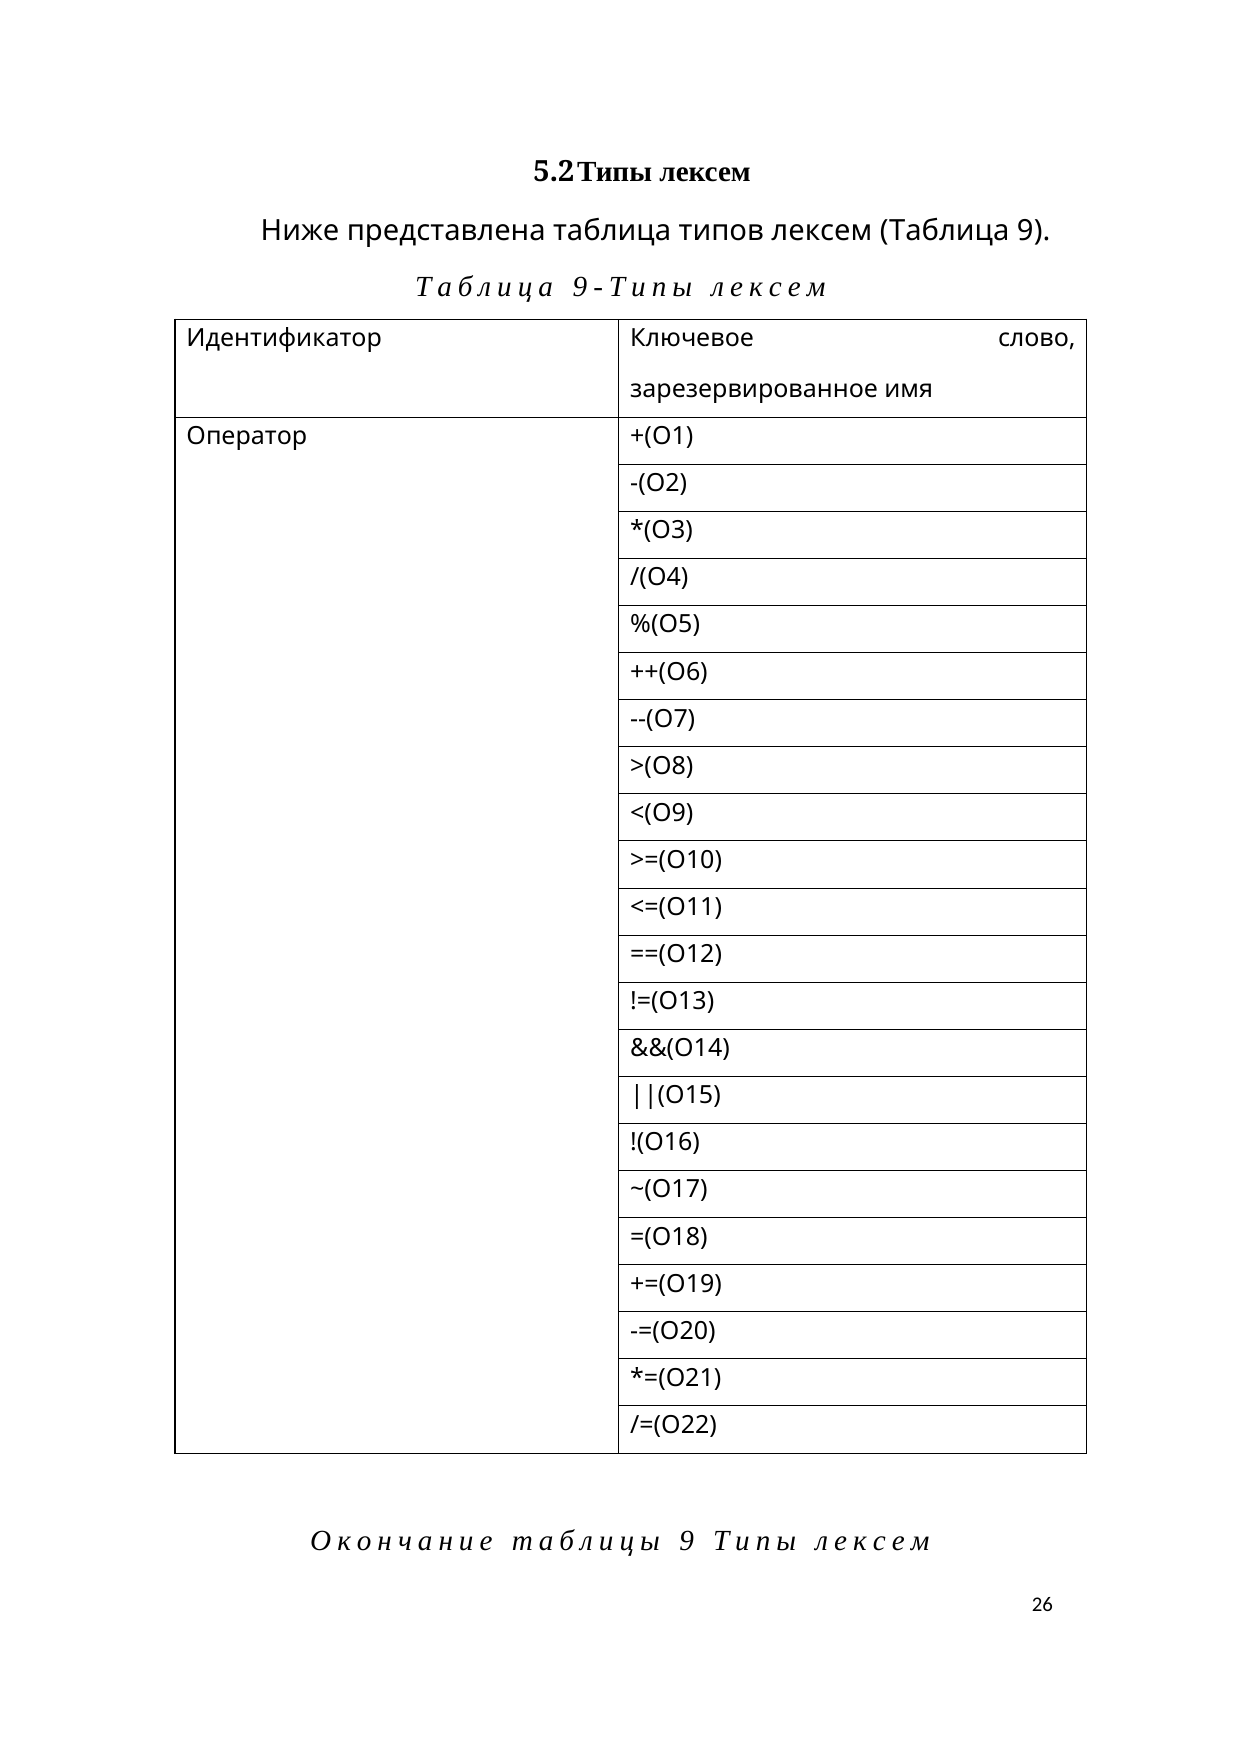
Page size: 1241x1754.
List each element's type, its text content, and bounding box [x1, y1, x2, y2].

table_cell /=(О22) [619, 1406, 1086, 1452]
table_cell *(О3) [619, 512, 1086, 558]
table_cell ~(О17) [619, 1171, 1086, 1217]
table_cell -(О2) [619, 465, 1086, 511]
table_cell <(О9) [619, 794, 1086, 840]
table_header Ключевое слово, зарезервированное имя [619, 320, 1086, 417]
table_cell &&(О14) [619, 1030, 1086, 1076]
table_cell +(О1) [619, 418, 1086, 464]
table_cell =(О18) [619, 1218, 1086, 1264]
table_cell >=(О10) [619, 841, 1086, 887]
text Окончание таблицы 9 Типы лексем [187, 1523, 1053, 1557]
table_header Идентификатор [176, 320, 618, 417]
table_cell Оператор [176, 418, 618, 1452]
table_cell -=(О20) [619, 1312, 1086, 1358]
table_cell *=(О21) [619, 1359, 1086, 1405]
table_cell <=(О11) [619, 889, 1086, 934]
table_cell >(О8) [619, 747, 1086, 793]
table_cell !=(О13) [619, 983, 1086, 1029]
subtitle Типы лексем [231, 150, 1053, 190]
table_cell ==(О12) [619, 936, 1086, 982]
table_cell +=(О19) [619, 1265, 1086, 1311]
text Ниже представлена таблица типов лексем (Таблица 9). [187, 209, 1053, 249]
table_cell %(О5) [619, 606, 1086, 652]
table_cell !(О16) [619, 1124, 1086, 1170]
table_cell /(О4) [619, 559, 1086, 605]
table_cell ++(О6) [619, 653, 1086, 699]
table_cell ||(О15) [619, 1077, 1086, 1123]
table_cell --(О7) [619, 700, 1086, 746]
